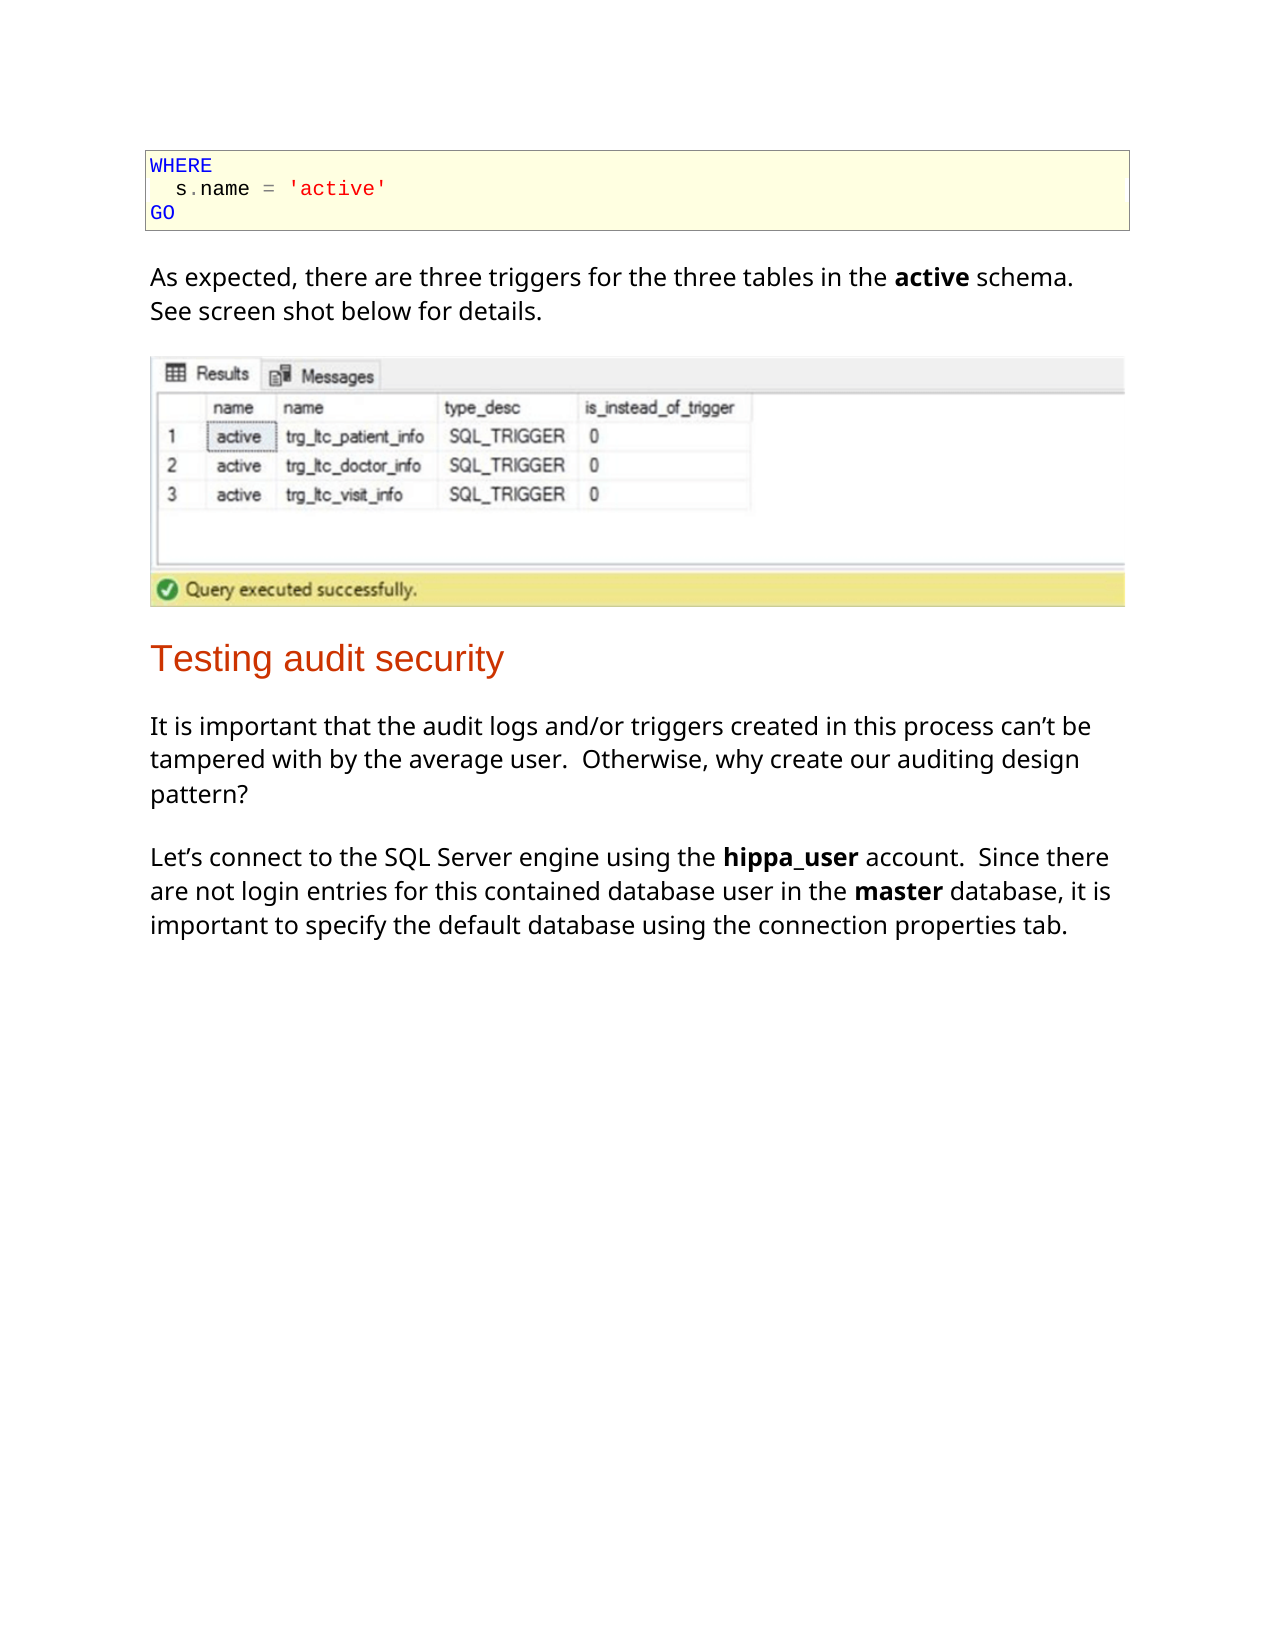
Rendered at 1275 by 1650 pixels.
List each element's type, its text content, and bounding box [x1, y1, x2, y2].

text WHERE [146, 151, 1129, 178]
text s.name = 'active' [150, 178, 1125, 197]
text GO [146, 197, 1129, 230]
text It is important that the audit logs and/or triggers created in this process can’t be tampered with by the average user. Otherwise, why create our auditing design pattern? [150, 708, 1125, 810]
picture [150, 356, 1125, 607]
text As expected, there are three triggers for the three tables in the active schema. See screen shot below for details. [150, 259, 1125, 328]
text Testing audit security [150, 636, 1125, 679]
text Let’s connect to the SQL Server engine using the hippa_user account. Since there are not login entries for this contained database user in the master database, it is important to specify the default database using the connection properties tab. [150, 839, 1125, 942]
